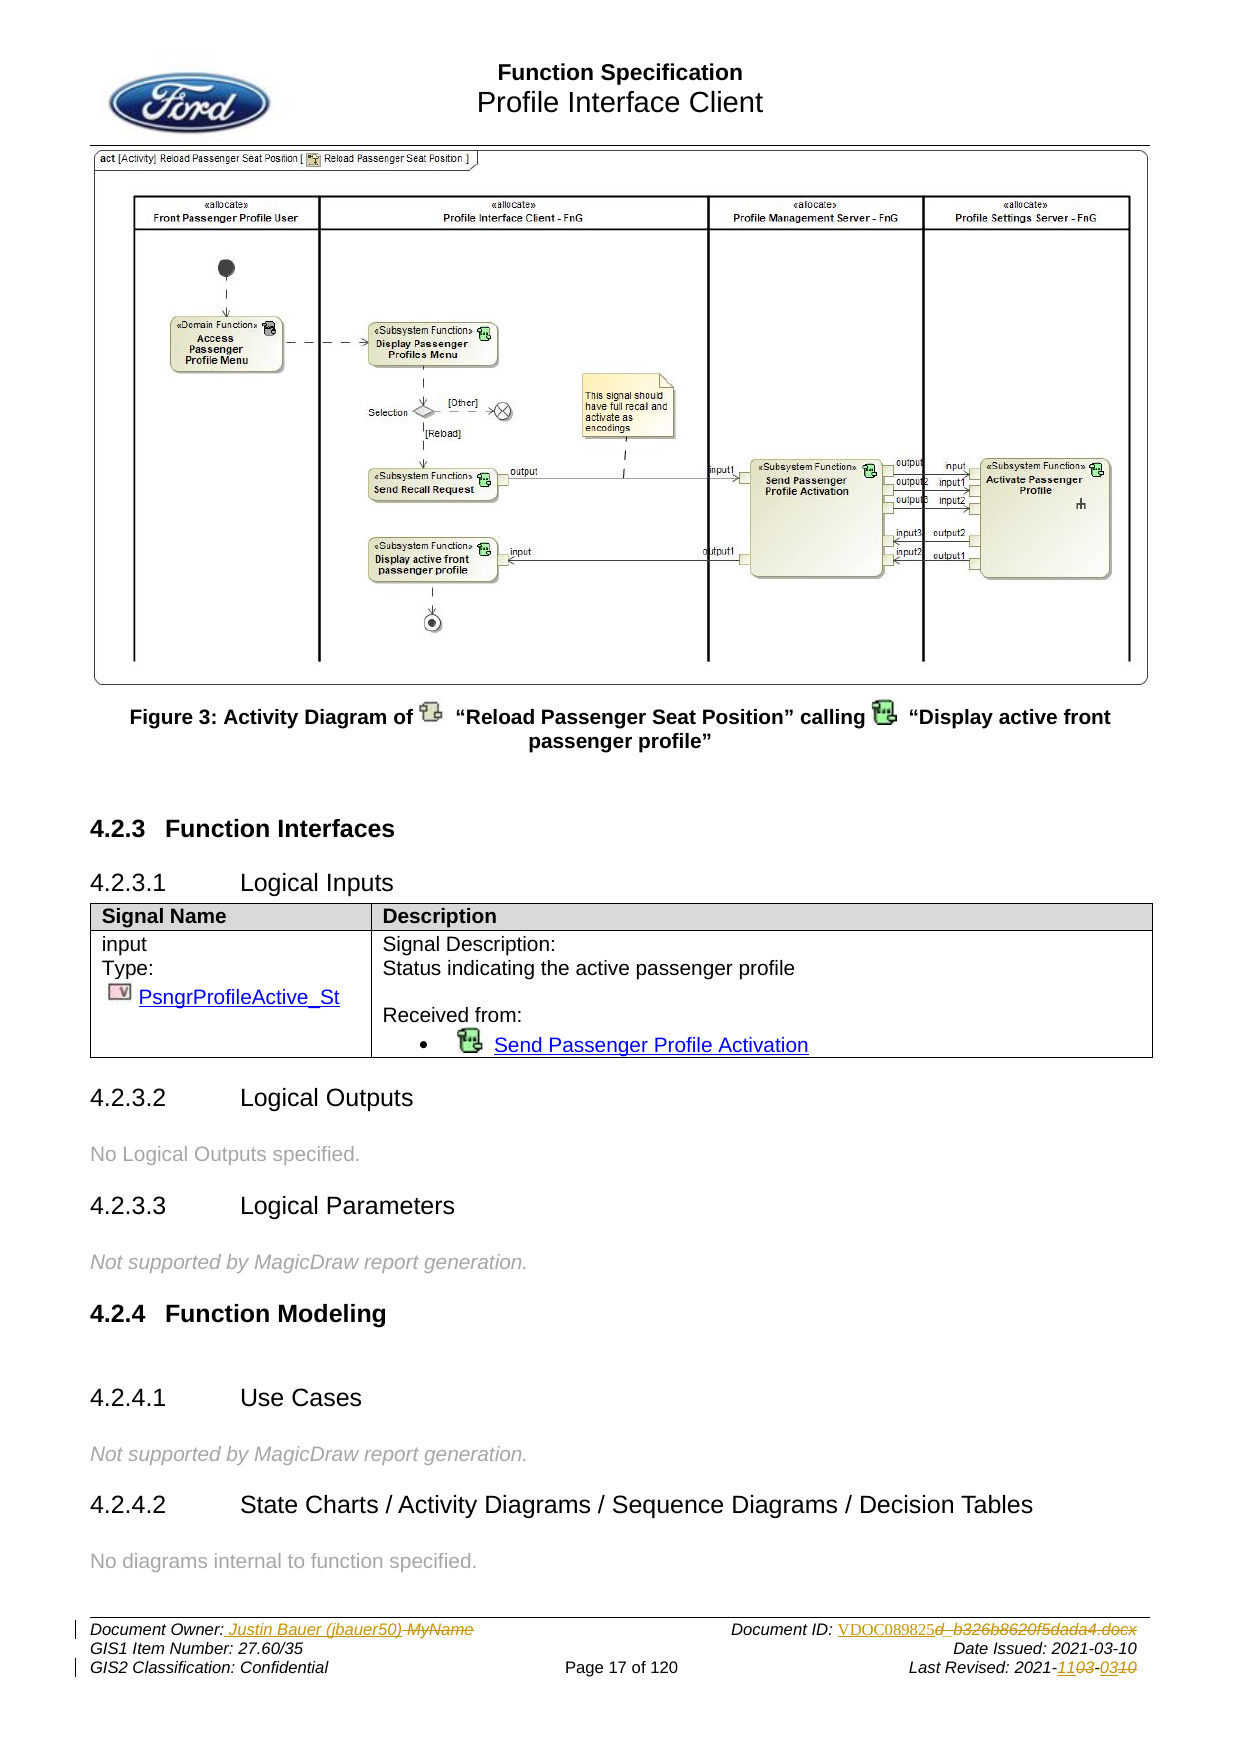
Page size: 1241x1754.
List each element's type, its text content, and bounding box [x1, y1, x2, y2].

text No diagrams internal to function specified. [90, 1549, 1150, 1573]
text Not supported by MagicDraw report generation. [90, 1441, 1150, 1465]
picture [871, 699, 897, 725]
picture [89, 53, 1151, 688]
subtitle Logical Parameters [90, 1191, 1150, 1219]
picture [457, 1027, 483, 1053]
table_header Description [372, 904, 1152, 930]
subtitle State Charts / Activity Diagrams / Sequence Diagrams / Decision Tables [90, 1490, 1150, 1519]
subtitle Use Cases [90, 1382, 1150, 1411]
text Not supported by MagicDraw report generation. [90, 1249, 1150, 1273]
subtitle Function Modeling [90, 1298, 1150, 1327]
subtitle Function Interfaces [90, 814, 1150, 843]
subtitle Logical Outputs [90, 1083, 1150, 1111]
picture [418, 699, 444, 725]
table_cell input Type: PsngrProfileActive_St [91, 931, 371, 1057]
text No Logical Outputs specified. [90, 1142, 1150, 1166]
table_cell Signal Description: Status indicating the active passenger profile Received from: Send Passenger Profile Activation [372, 931, 1152, 1057]
table_header Signal Name [91, 904, 371, 930]
picture [107, 979, 133, 1005]
subtitle Logical Inputs [90, 868, 1150, 897]
